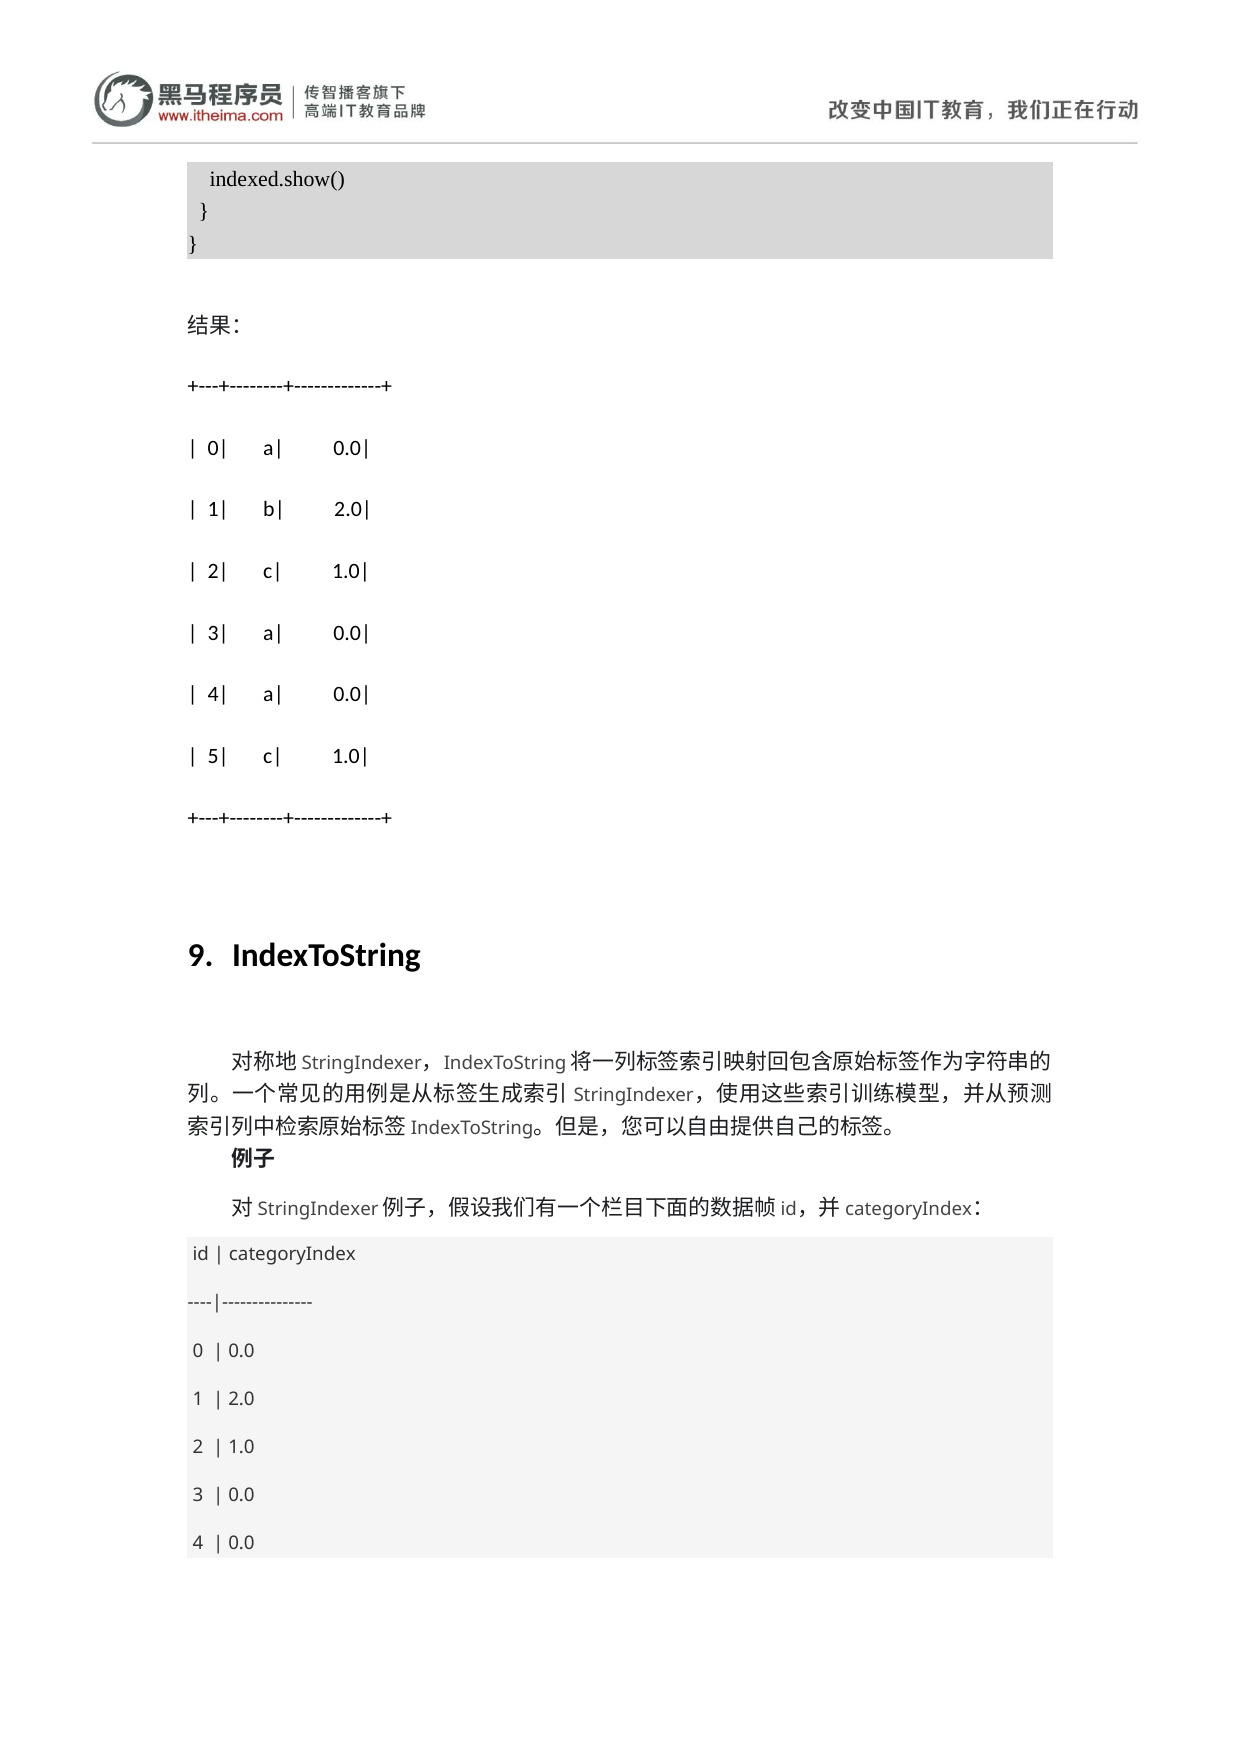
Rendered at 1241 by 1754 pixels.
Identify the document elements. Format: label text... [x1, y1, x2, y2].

text 0 | 0.0 [187, 1333, 1053, 1366]
list | 1| b| 2.0| [187, 493, 1053, 525]
list +---+--------+-------------+ [187, 801, 1053, 833]
list | 0| a| 0.0| [187, 431, 1053, 463]
list | 4| a| 0.0| [187, 678, 1053, 710]
list | 3| a| 0.0| [187, 616, 1053, 648]
text 结果： [187, 308, 1053, 340]
text id | categoryIndex [187, 1237, 1053, 1270]
list | 5| c| 1.0| [187, 739, 1053, 772]
text ----|--------------- [187, 1285, 1053, 1318]
text indexed.show() [187, 162, 1053, 194]
list +---+--------+-------------+ [187, 369, 1053, 402]
text 例子 [187, 1141, 1053, 1173]
picture [0, 1, 1241, 151]
text } [187, 227, 1053, 259]
text 对称地StringIndexer，IndexToString将一列标签索引映射回包含原始标签作为字符串的列。一个常见的用例是从标签生成索引StringIndexer，使用这些索引训练模型，并从预测索引列中检索原始标签IndexToString。但是，您可以自由提供自己的标签。 [187, 1043, 1053, 1141]
text 2 | 1.0 [187, 1430, 1053, 1462]
subtitle IndexToString [187, 922, 1053, 987]
text 1 | 2.0 [187, 1382, 1053, 1414]
text 4 | 0.0 [187, 1526, 1053, 1558]
text 对StringIndexer例子，假设我们有一个栏目下面的数据帧id，并categoryIndex： [187, 1189, 1053, 1222]
text 3 | 0.0 [187, 1478, 1053, 1510]
list | 2| c| 1.0| [187, 554, 1053, 587]
text } [187, 194, 1053, 227]
